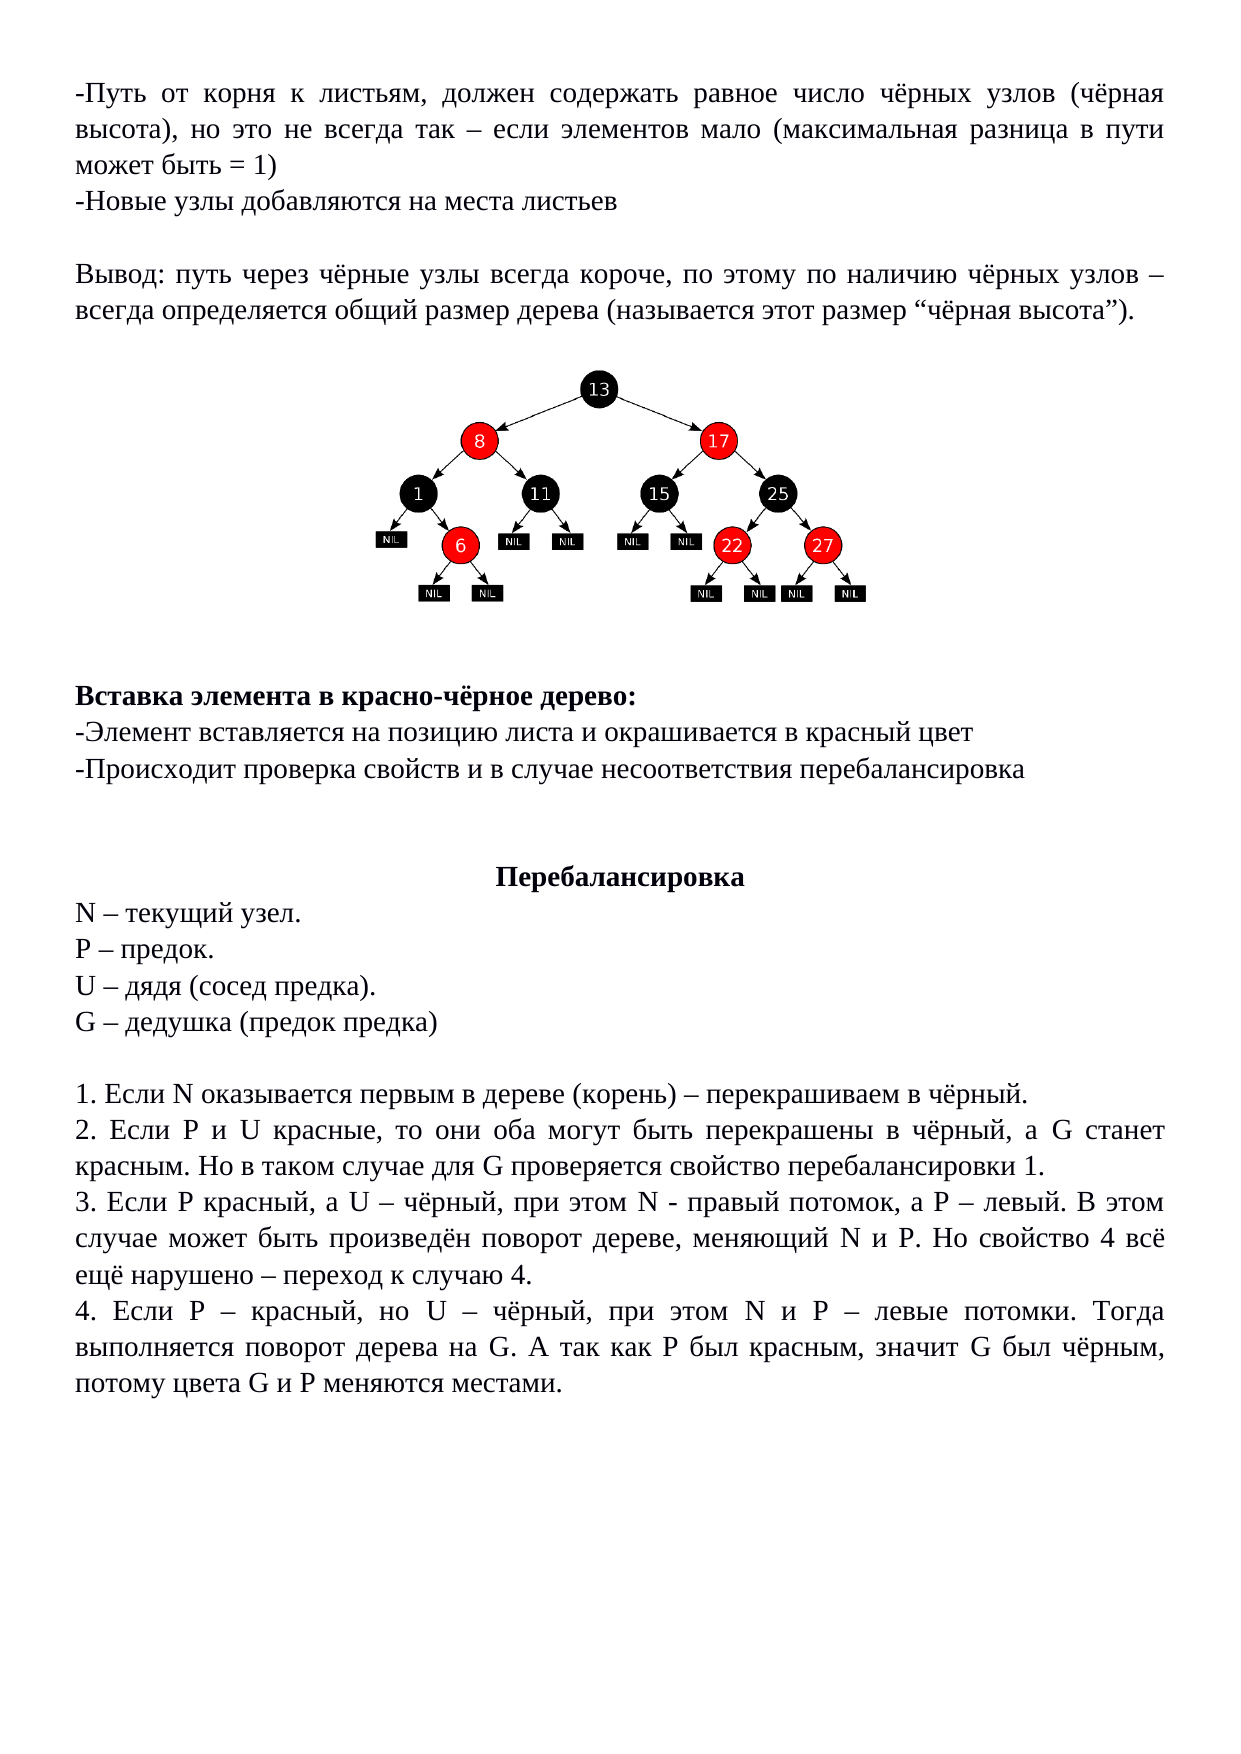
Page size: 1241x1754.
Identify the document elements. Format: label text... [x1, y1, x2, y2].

list -Путь от корня к листьям, должен содержать равное число чёрных узлов (чёрная высота), но это не всегда так – если элементов мало (максимальная разница в пути может быть = 1) [75, 75, 1165, 181]
list -Элемент вставляется на позицию листа и окрашивается в красный цвет [75, 714, 1165, 748]
list 3. Если P красный, а U – чёрный, при этом N - правый потомок, а Р – левый. В этом случае может быть произведён поворот дереве, меняющий N и P. Но свойство 4 всё ещё нарушено – переход к случаю 4. [75, 1184, 1165, 1290]
list U – дядя (сосед предка). [75, 968, 1165, 1001]
list -Происходит проверка свойств и в случае несоответствия перебалансировка [75, 751, 1165, 784]
list -Новые узлы добавляются на места листьев [75, 183, 1165, 217]
picture [371, 364, 870, 604]
list 2. Если P и U красные, то они оба могут быть перекрашены в чёрный, а G станет красным. Но в таком случае для G проверяется свойство перебалансировки 1. [75, 1112, 1165, 1182]
list P – предок. [75, 931, 1165, 965]
list G – дедушка (предок предка) [75, 1004, 1165, 1037]
list N – текущий узел. [75, 895, 1165, 929]
list Вывод: путь через чёрные узлы всегда короче, по этому по наличию чёрных узлов – всегда определяется общий размер дерева (называется этот размер “чёрная высота”). [75, 256, 1165, 325]
list 4. Если Р – красный, но U – чёрный, при этом N и P – левые потомки. Тогда выполняется поворот дерева на G. А так как Р был красным, значит G был чёрным, потому цвета G и Р меняются местами. [75, 1293, 1165, 1399]
list Перебалансировка [75, 859, 1165, 893]
list 1. Если N оказывается первым в дереве (корень) – перекрашиваем в чёрный. [75, 1076, 1165, 1109]
list Вставка элемента в красно-чёрное дерево: [75, 678, 1165, 712]
